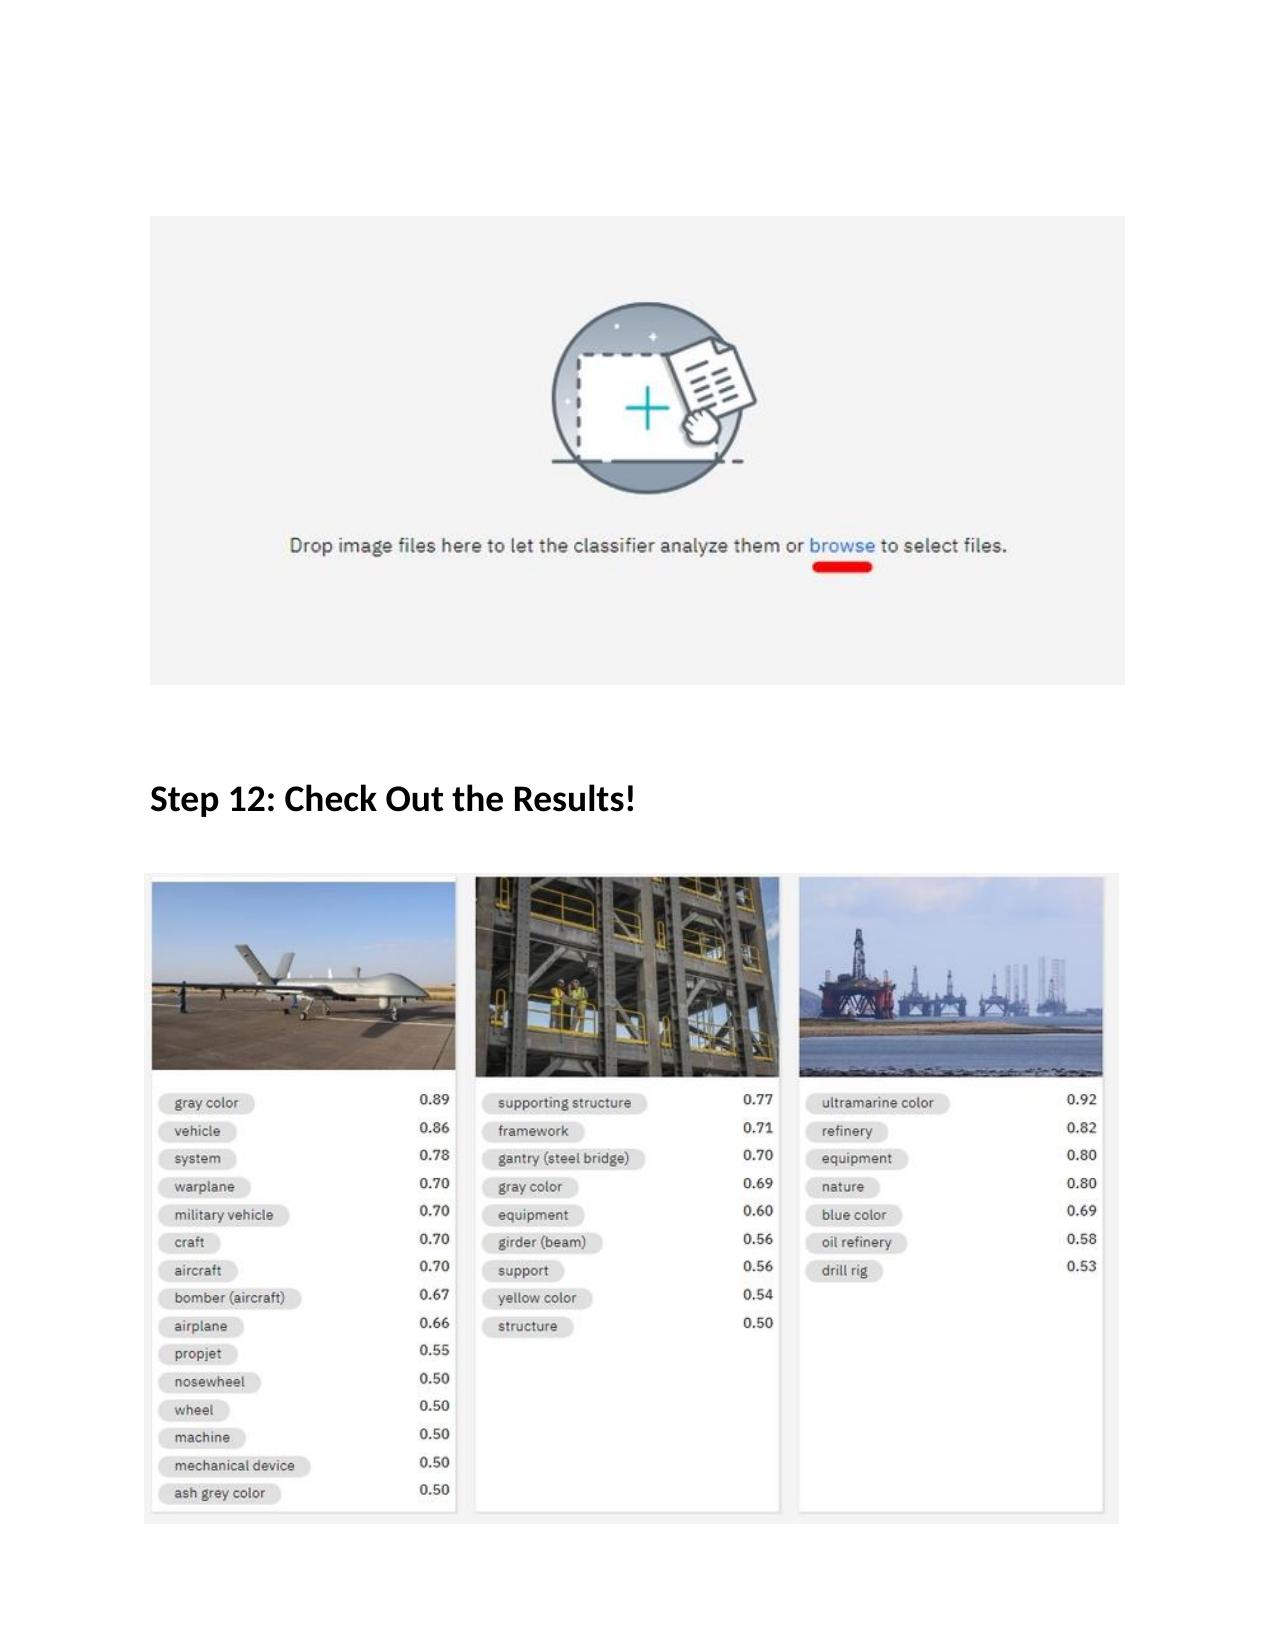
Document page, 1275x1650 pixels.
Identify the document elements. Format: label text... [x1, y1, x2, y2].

picture [150, 216, 1125, 685]
picture [143, 873, 1119, 1524]
text Step 12: Check Out the Results! [150, 774, 1125, 820]
